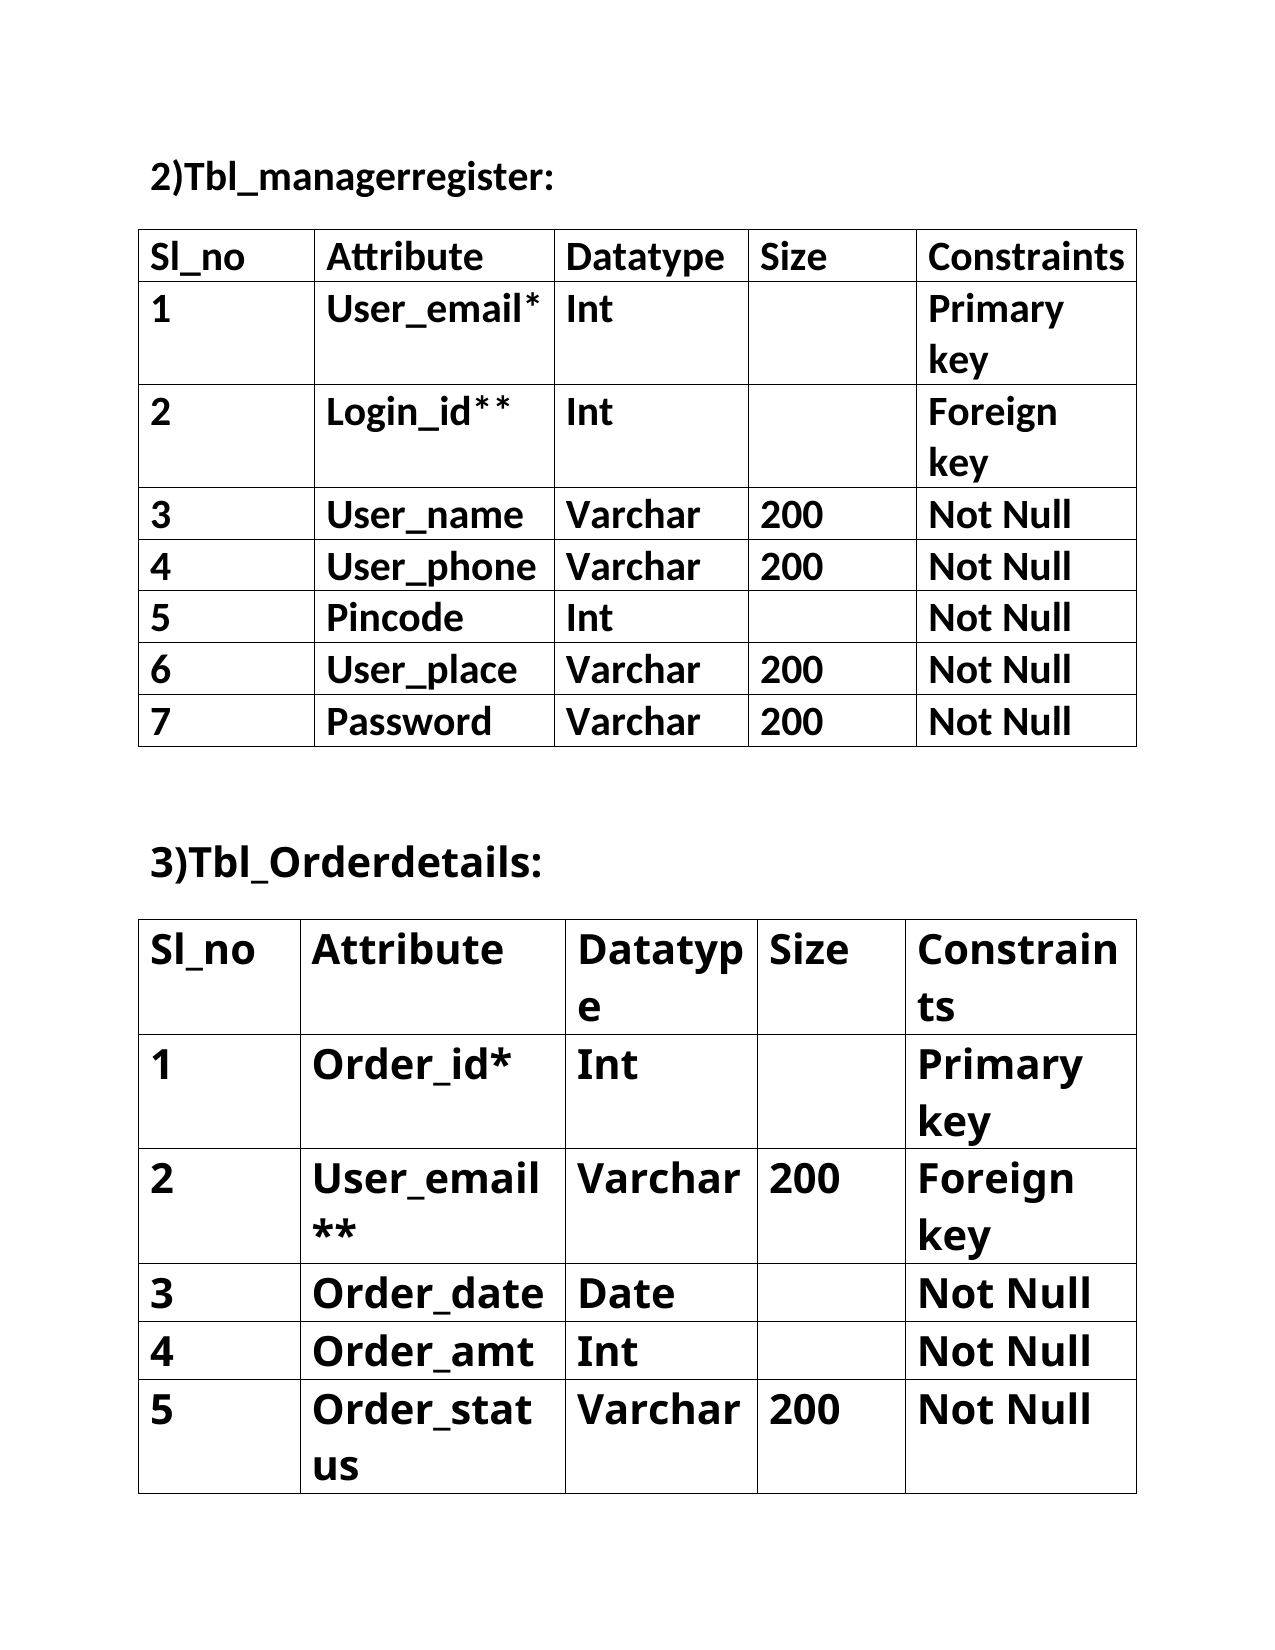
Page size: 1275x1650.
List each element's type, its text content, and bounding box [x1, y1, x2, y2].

table_cell 1 [139, 282, 314, 384]
table_cell Int [566, 1322, 757, 1378]
table_cell 200 [749, 540, 916, 590]
table_cell Foreign key [906, 1149, 1136, 1263]
table_cell [758, 1035, 905, 1148]
table_cell Foreign key [917, 385, 1136, 487]
table_cell Not Null [917, 540, 1136, 590]
table_cell [758, 1264, 905, 1321]
table_cell 200 [749, 488, 916, 538]
table_cell 6 [139, 643, 314, 694]
table_cell User_place [315, 643, 554, 694]
table_cell [758, 1322, 905, 1378]
table_cell Date [566, 1264, 757, 1321]
text 3)Tbl_Orderdetails: [150, 833, 1125, 890]
table_cell Not Null [906, 1380, 1136, 1493]
table_cell Primary key [906, 1035, 1136, 1148]
table_header Attribute [301, 920, 565, 1034]
table_cell Int [555, 591, 748, 642]
table_cell Int [555, 282, 748, 384]
table_cell 1 [139, 1035, 300, 1148]
table_cell Int [555, 385, 748, 487]
table_header Datatype [555, 230, 748, 281]
table_cell Not Null [917, 488, 1136, 538]
table_cell User_name [315, 488, 554, 538]
table_cell Not Null [917, 695, 1136, 746]
table_cell 200 [749, 643, 916, 694]
table_cell Varchar [555, 695, 748, 746]
table_cell Int [566, 1035, 757, 1148]
table_header Attribute [315, 230, 554, 281]
table_cell 200 [749, 695, 916, 746]
table_cell Varchar [555, 643, 748, 694]
table_cell User_email* [315, 282, 554, 384]
table_cell Varchar [566, 1149, 757, 1263]
table_cell Varchar [566, 1380, 757, 1493]
table_cell Not Null [906, 1264, 1136, 1321]
table_header Constraints [906, 920, 1136, 1034]
table_header Sl_no [139, 230, 314, 281]
table_cell Not Null [906, 1322, 1136, 1378]
table_cell User_phone [315, 540, 554, 590]
table_cell Primary key [917, 282, 1136, 384]
table_cell Order_status [301, 1380, 565, 1493]
table_cell 2 [139, 385, 314, 487]
table_cell 5 [139, 591, 314, 642]
table_cell [749, 385, 916, 487]
table_cell Not Null [917, 643, 1136, 694]
table_cell 5 [139, 1380, 300, 1493]
table_cell [749, 591, 916, 642]
table_cell Order_amt [301, 1322, 565, 1378]
table_cell Login_id** [315, 385, 554, 487]
table_cell 3 [139, 488, 314, 538]
table_cell [749, 282, 916, 384]
table_cell 4 [139, 1322, 300, 1378]
table_header Sl_no [139, 920, 300, 1034]
table_cell User_email** [301, 1149, 565, 1263]
text 2)Tbl_managerregister: [150, 150, 1125, 201]
table_header Size [749, 230, 916, 281]
table_header Datatype [566, 920, 757, 1034]
table_cell 200 [758, 1149, 905, 1263]
table_cell 4 [139, 540, 314, 590]
table_cell Varchar [555, 540, 748, 590]
table_cell Password [315, 695, 554, 746]
table_header Constraints [917, 230, 1136, 281]
table_cell 200 [758, 1380, 905, 1493]
table_cell Varchar [555, 488, 748, 538]
table_cell Pincode [315, 591, 554, 642]
table_cell Order_date [301, 1264, 565, 1321]
table_cell Order_id* [301, 1035, 565, 1148]
table_cell 3 [139, 1264, 300, 1321]
table_cell 2 [139, 1149, 300, 1263]
table_header Size [758, 920, 905, 1034]
table_cell Not Null [917, 591, 1136, 642]
table_cell 7 [139, 695, 314, 746]
